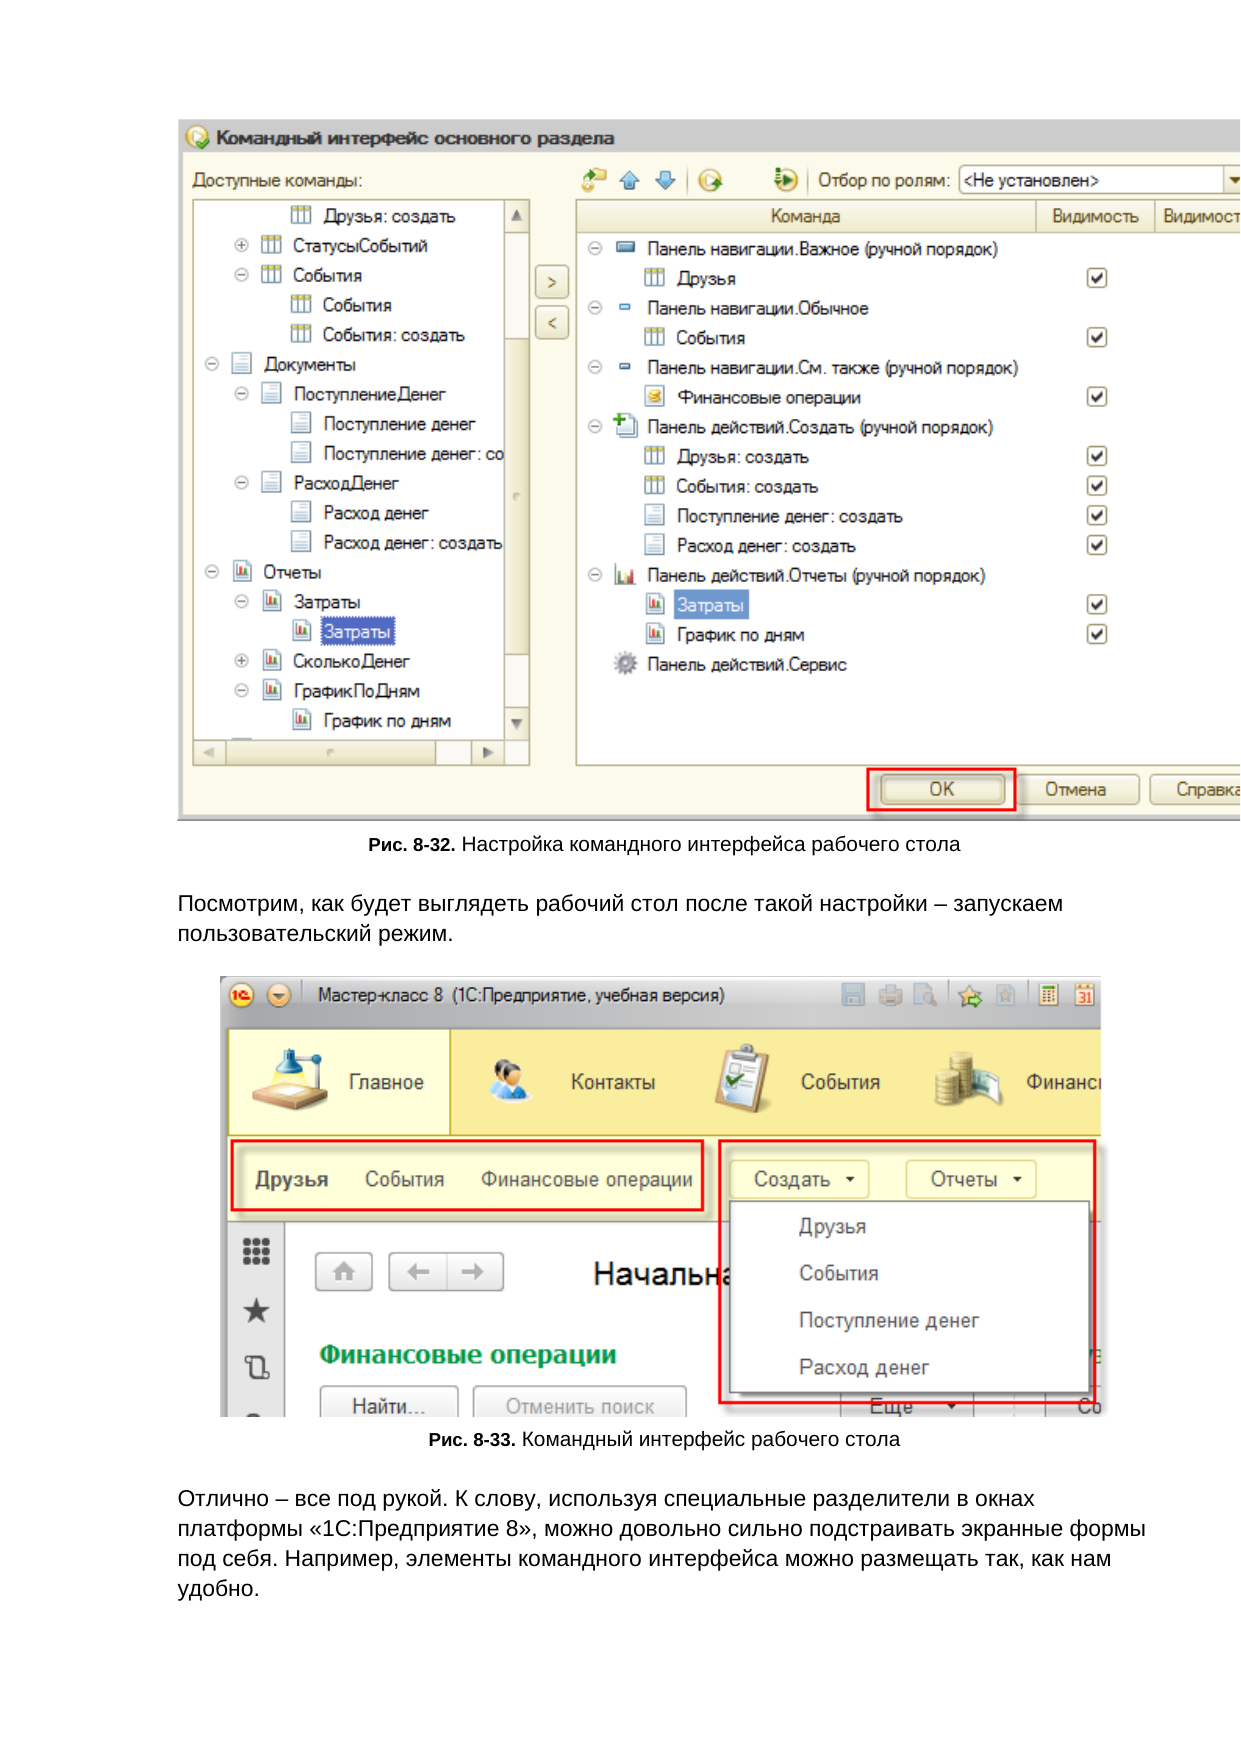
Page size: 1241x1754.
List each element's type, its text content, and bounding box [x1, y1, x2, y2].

text Отлично – все под рукой. К слову, используя специальные разделители в окнах платформы «1С:Предприятие 8», можно довольно сильно подстраивать экранные формы под себя. Например, элементы командного интерфейса можно размещать так, как нам удобно. [177, 1481, 1152, 1601]
picture [177, 118, 1241, 821]
picture [220, 976, 1109, 1417]
text Рис. 8-32. Настройка командного интерфейса рабочего стола [177, 826, 1152, 856]
text Посмотрим, как будет выглядеть рабочий стол после такой настройки – запускаем пользовательский режим. [177, 886, 1152, 946]
text Рис. 8-33. Командный интерфейс рабочего стола [177, 1421, 1152, 1451]
